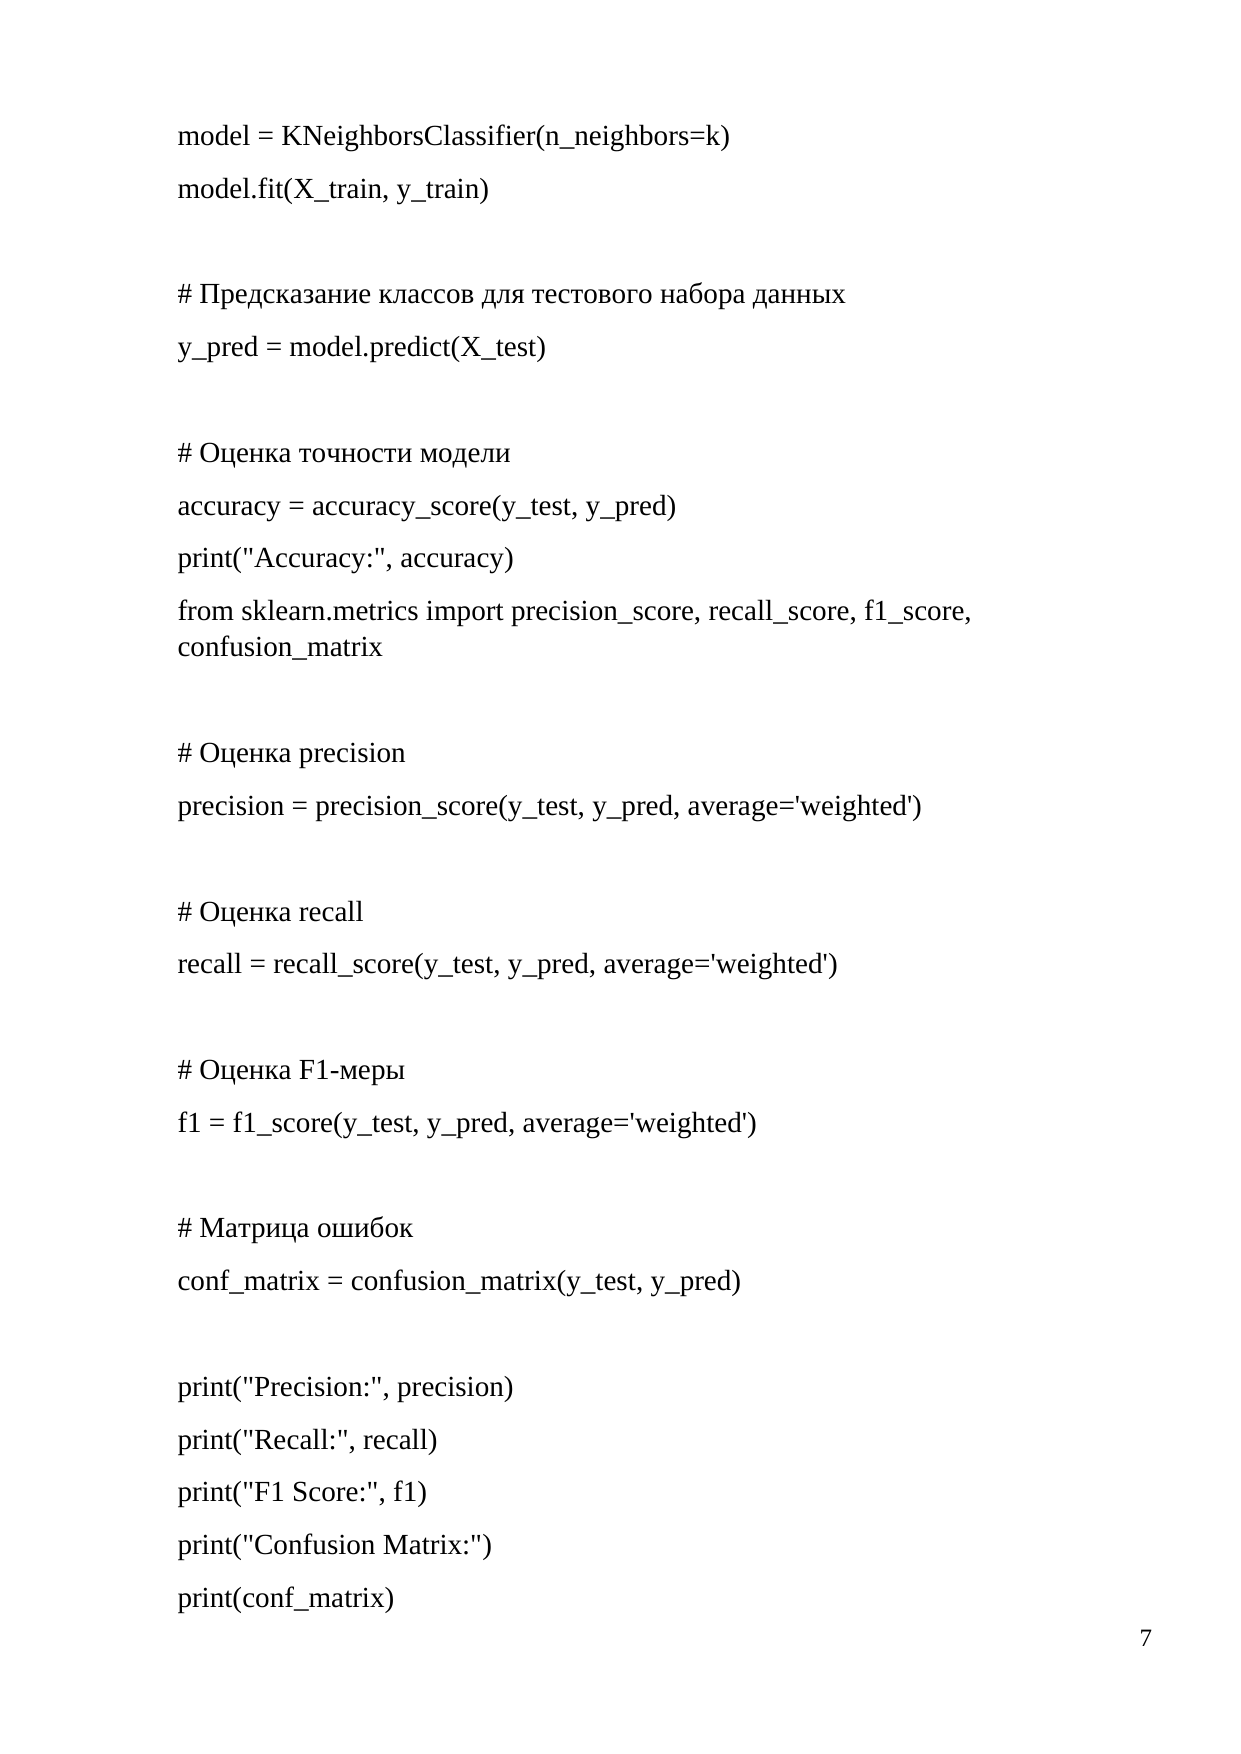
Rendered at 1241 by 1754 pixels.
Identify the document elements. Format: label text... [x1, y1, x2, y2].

text conf_matrix = confusion_matrix(y_test, y_pred) [177, 1263, 1152, 1297]
text model = KNeighborsClassifier(n_neighbors=k) [177, 118, 1152, 152]
text model.fit(X_train, y_train) [177, 171, 1152, 204]
text print("Accuracy:", accuracy) [177, 541, 1152, 574]
text f1 = f1_score(y_test, y_pred, average='weighted') [177, 1105, 1152, 1138]
text print("Confusion Matrix:") [177, 1527, 1152, 1561]
text print("Recall:", recall) [177, 1422, 1152, 1455]
text print("Precision:", precision) [177, 1369, 1152, 1402]
text print("F1 Score:", f1) [177, 1474, 1152, 1508]
text recall = recall_score(y_test, y_pred, average='weighted') [177, 946, 1152, 980]
text print(conf_matrix) [177, 1580, 1152, 1614]
text # Оценка F1-меры [177, 1052, 1152, 1086]
text # Оценка точности модели [177, 435, 1152, 468]
text # Предсказание классов для тестового набора данных [177, 277, 1152, 310]
text y_pred = model.predict(X_test) [177, 329, 1152, 363]
text from sklearn.metrics import precision_score, recall_score, f1_score, confusion_matrix [177, 593, 1152, 663]
text # Матрица ошибок [177, 1211, 1152, 1244]
text accuracy = accuracy_score(y_test, y_pred) [177, 488, 1152, 521]
text # Оценка recall [177, 894, 1152, 927]
text # Оценка precision [177, 735, 1152, 769]
text precision = precision_score(y_test, y_pred, average='weighted') [177, 788, 1152, 822]
